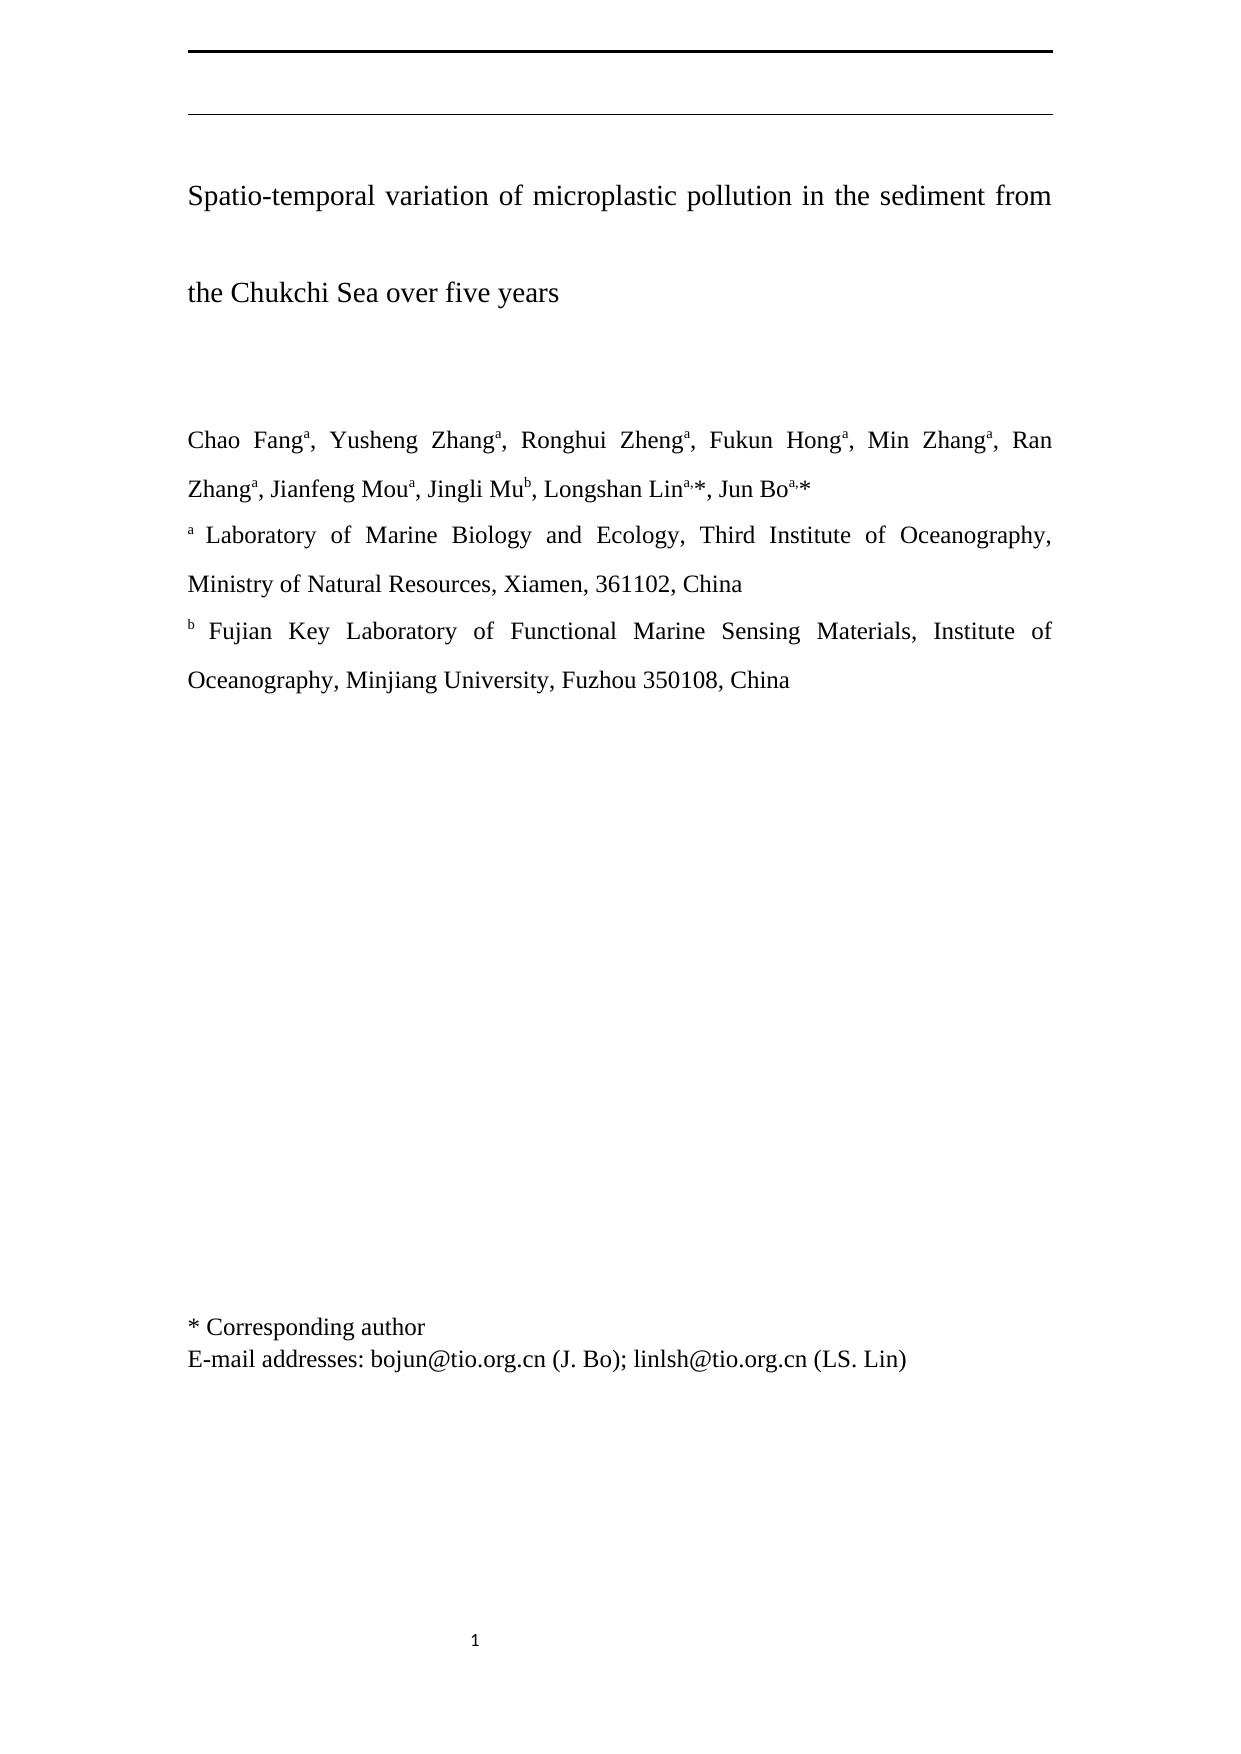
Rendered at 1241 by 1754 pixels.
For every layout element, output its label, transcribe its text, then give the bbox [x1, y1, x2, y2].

text * Corresponding author [187, 1310, 1053, 1342]
text Chao Fanga, Yusheng Zhanga, Ronghui Zhenga, Fukun Honga, Min Zhanga, Ran Zhanga, Jianfeng Moua, Jingli Mub, Longshan Lina,*, Jun Boa,* [187, 423, 1053, 504]
text a Laboratory of Marine Biology and Ecology, Third Institute of Oceanography, Ministry of Natural Resources, Xiamen, 361102, China [187, 519, 1053, 600]
text Spatio-temporal variation of microplastic pollution in the sediment from the Chukchi Sea over five years [187, 162, 1053, 324]
text b Fujian Key Laboratory of Functional Marine Sensing Materials, Institute of Oceanography, Minjiang University, Fuzhou 350108, China [187, 614, 1053, 696]
text E-mail addresses: bojun@tio.org.cn (J. Bo); linlsh@tio.org.cn (LS. Lin) [187, 1342, 1053, 1375]
